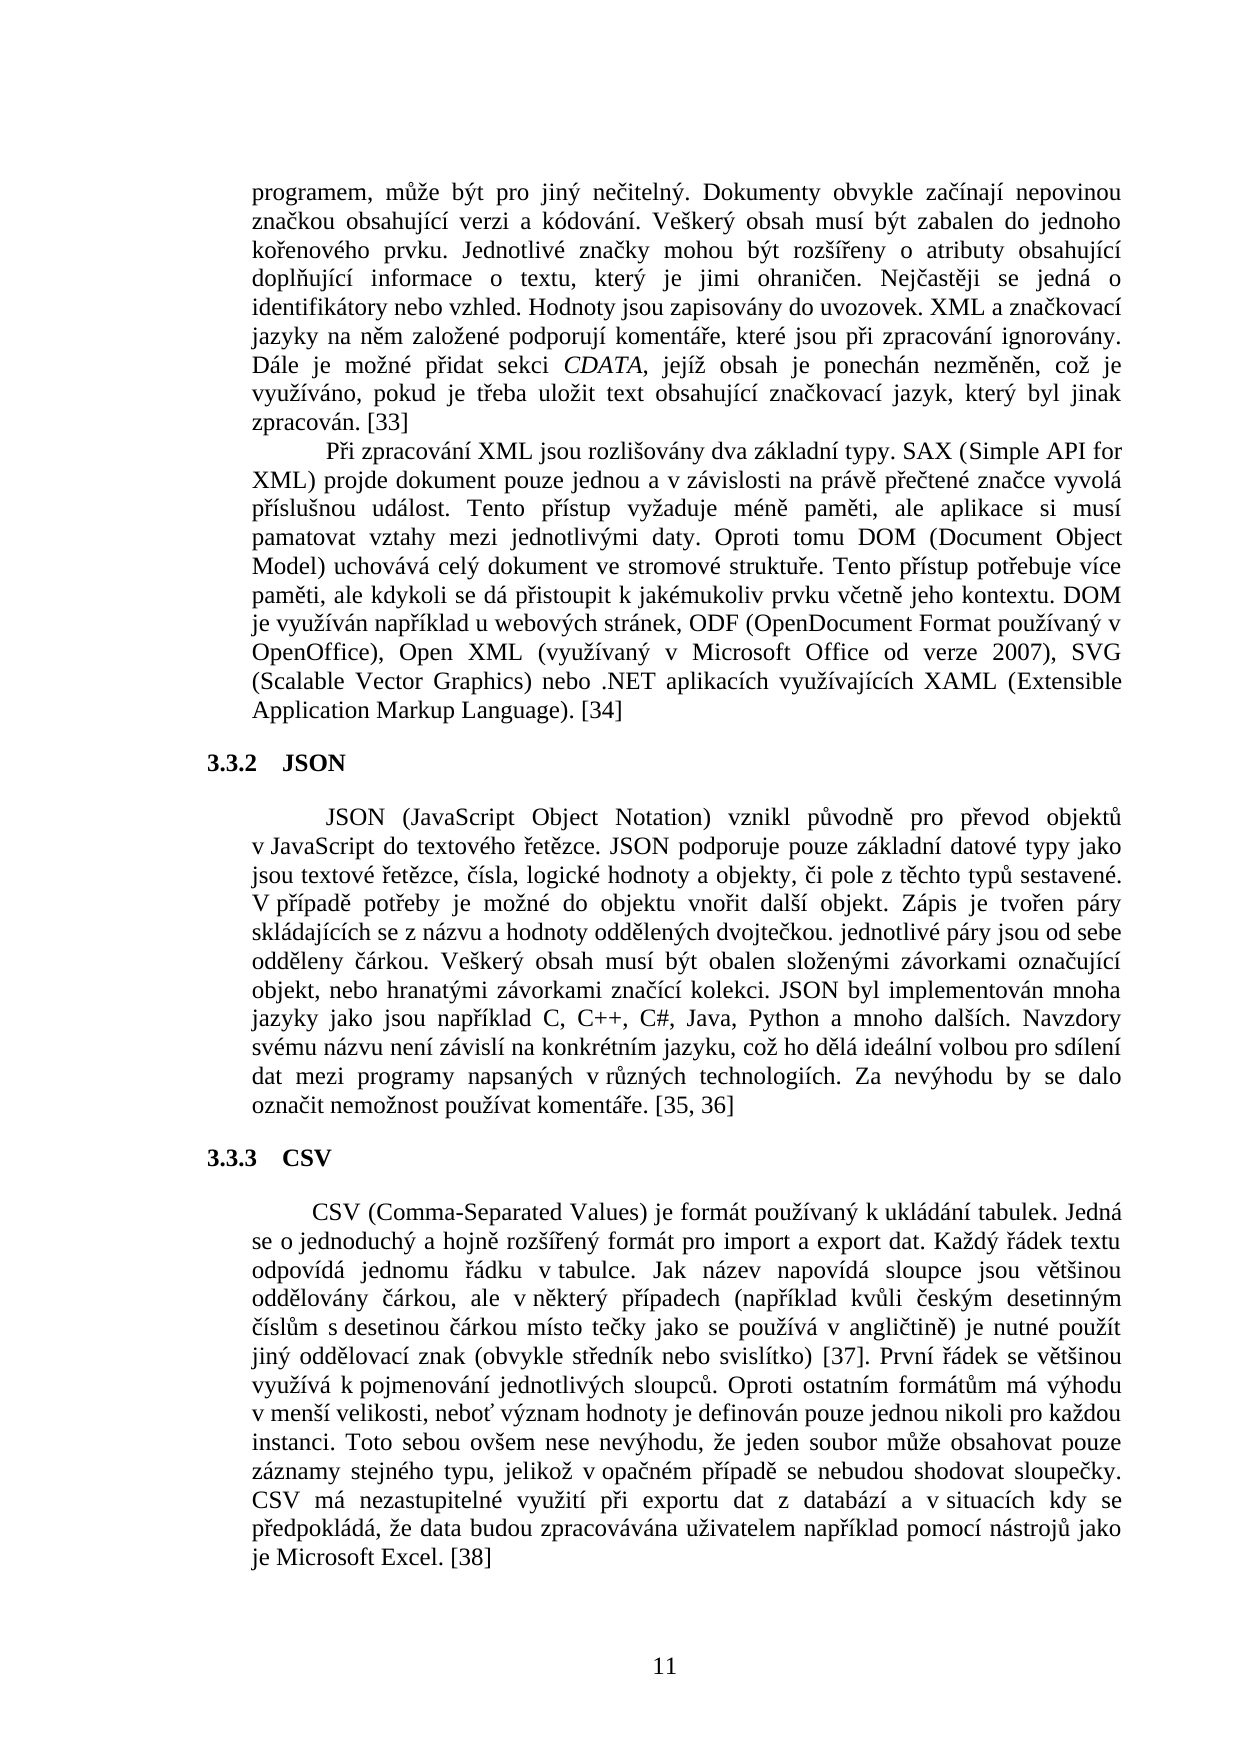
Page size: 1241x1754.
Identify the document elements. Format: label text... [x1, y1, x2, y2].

subtitle CSV [207, 1143, 1122, 1172]
subtitle JSON [207, 748, 1122, 777]
text JSON (JavaScript Object Notation) vznikl původně pro převod objektů v JavaScript do textového řetězce. JSON podporuje pouze základní datové typy jako jsou textové řetězce, čísla, logické hodnoty a objekty, či pole z těchto typů sestavené. V případě potřeby je možné do objektu vnořit další objekt. Zápis je tvořen páry skládajících se z názvu a hodnoty oddělených dvojtečkou. jednotlivé páry jsou od sebe odděleny čárkou. Veškerý obsah musí být obalen složenými závorkami označující objekt, nebo hranatými závorkami značící kolekci. JSON byl implementován mnoha jazyky jako jsou například C, C++, C#, Java, Python a mnoho dalších. Navzdory svému názvu není závislí na konkrétním jazyku, což ho dělá ideální volbou pro sdílení dat mezi programy napsaných v různých technologiích. Za nevýhodu by se dalo označit nemožnost používat komentáře. [252, 802, 1122, 1118]
text Při zpracování XML jsou rozlišovány dva základní typy. SAX (Simple API for XML) projde dokument pouze jednou a v závislosti na právě přečtené značce vyvolá příslušnou událost. Tento přístup vyžaduje méně paměti, ale aplikace si musí pamatovat vztahy mezi jednotlivými daty. Oproti tomu DOM (Document Object Model) uchovává celý dokument ve stromové struktuře. Tento přístup potřebuje více paměti, ale kdykoli se dá přistoupit k jakémukoliv prvku včetně jeho kontextu. DOM je využíván například u webových stránek, ODF (OpenDocument Format používaný v OpenOffice), Open XML (využívaný v Microsoft Office od verze 2007), SVG (Scalable Vector Graphics) nebo .NET aplikacích využívajících XAML (Extensible Application Markup Language). [252, 436, 1122, 723]
text CSV (Comma-Separated Values) je formát používaný k ukládání tabulek. Jedná se o jednoduchý a hojně rozšířený formát pro import a export dat. Každý řádek textu odpovídá jednomu řádku v tabulce. Jak název napovídá sloupce jsou většinou oddělovány čárkou, ale v některý případech (například kvůli českým desetinným číslům s desetinou čárkou místo tečky jako se používá v angličtině) je nutné použít jiný oddělovací znak (obvykle středník nebo svislítko) . První řádek se většinou využívá k pojmenování jednotlivých sloupců. Oproti ostatním formátům má výhodu v menší velikosti, neboť význam hodnoty je definován pouze jednou nikoli pro každou instanci. Toto sebou ovšem nese nevýhodu, že jeden soubor může obsahovat pouze záznamy stejného typu, jelikož v opačném případě se nebudou shodovat sloupečky. CSV má nezastupitelné využití při exportu dat z databází a v situacích kdy se předpokládá, že data budou zpracovávána uživatelem například pomocí nástrojů jako je Microsoft Excel. [252, 1197, 1122, 1571]
